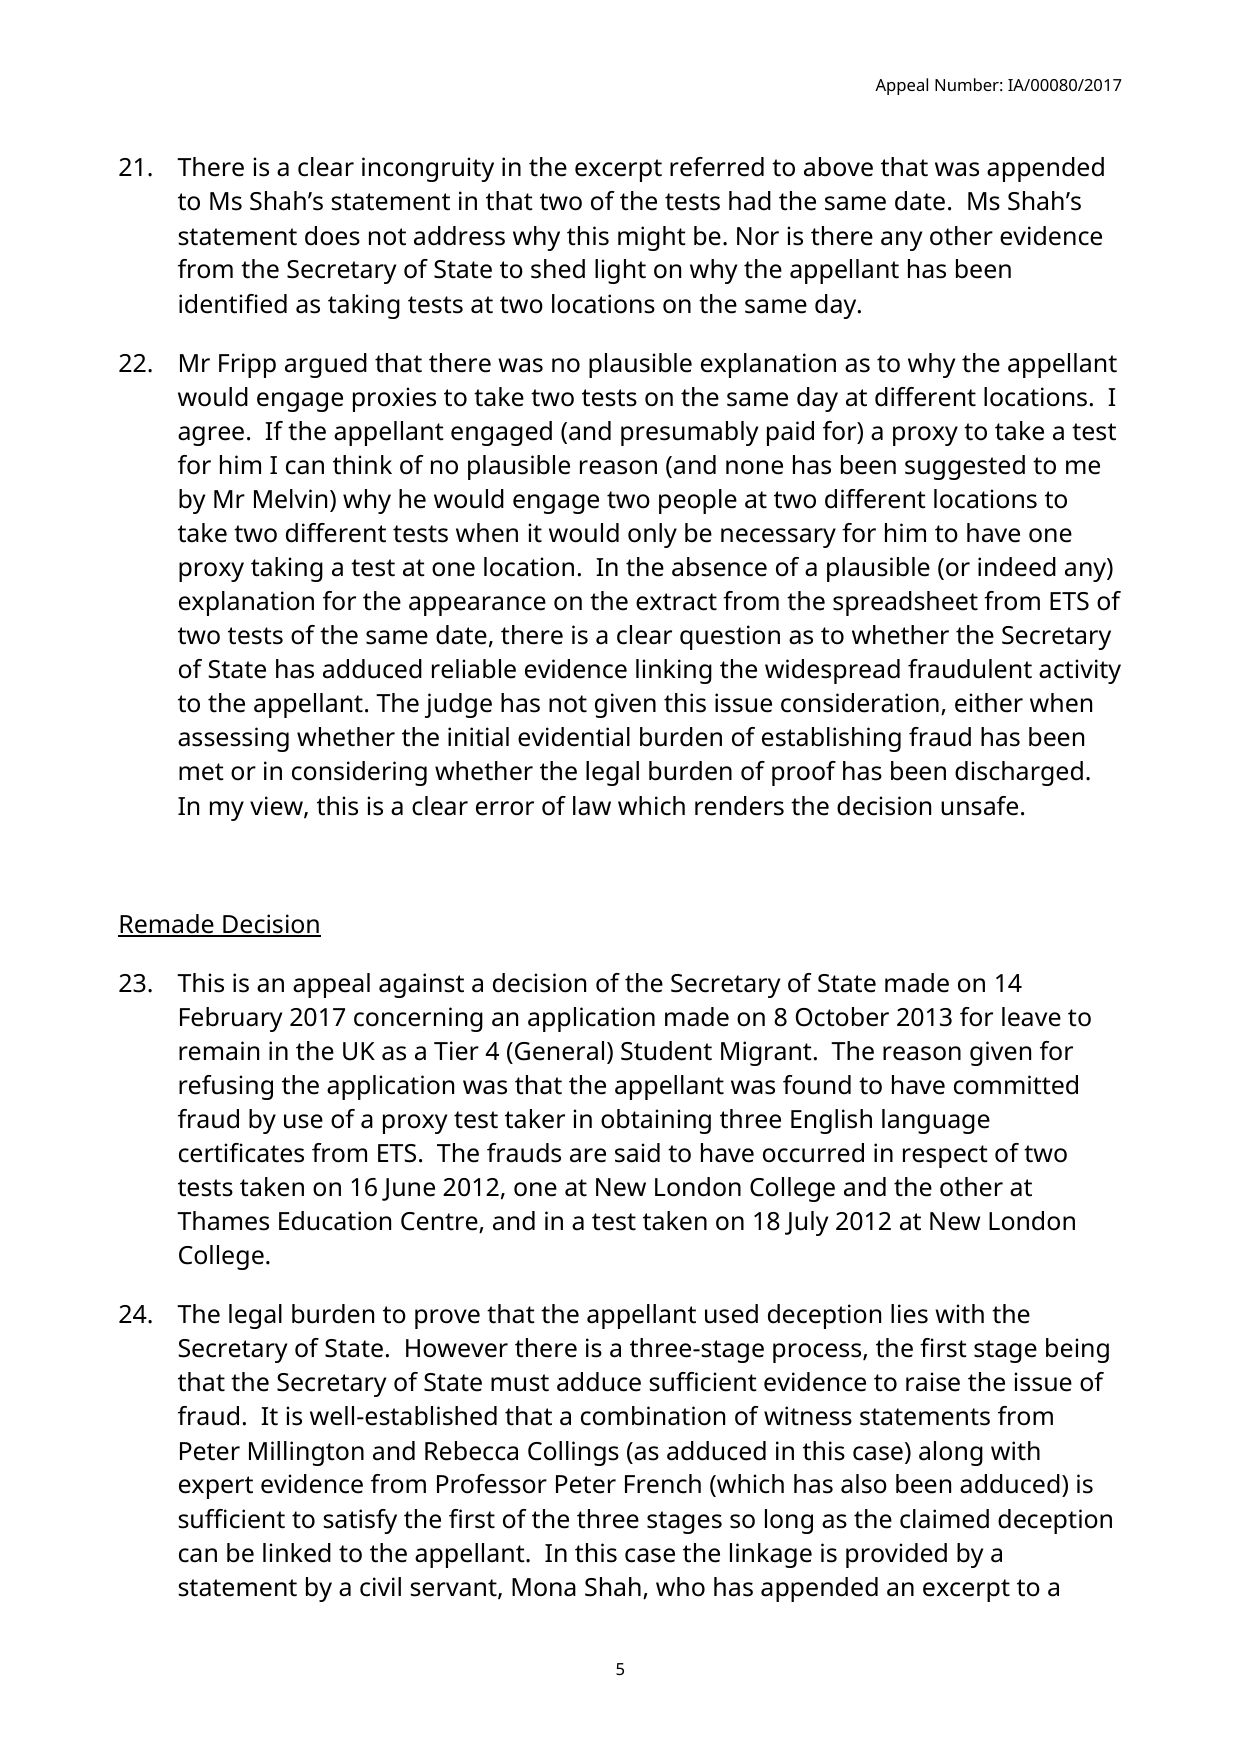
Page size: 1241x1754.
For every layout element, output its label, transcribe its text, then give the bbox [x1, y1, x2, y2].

list This is an appeal against a decision of the Secretary of State made on 14 February 2017 concerning an application made on 8 October 2013 for leave to remain in the as a Tier 4 (General) Student Migrant. The reason given for refusing the application was that the appellant was found to have committed fraud by use of a proxy test taker in obtaining three English language certificates from ETS. The frauds are said to have occurred in respect of two tests taken on 16 June 2012, one at New London College and the other at Thames Education Centre, and in a test taken on 18 July 2012 at New London College. [118, 965, 1122, 1272]
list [118, 1297, 1122, 1603]
text Remade Decision [118, 906, 1122, 940]
list Mr Fripp argued that there was no plausible explanation as to why the appellant would engage proxies to take two tests on the same day at different locations. I agree. If the appellant engaged (and presumably paid for) a proxy to take a test for him I can think of no plausible reason (and none has been suggested to me by Mr Melvin) why he would engage two people at two different locations to take two different tests when it would only be necessary for him to have one proxy taking a test at one location. In the absence of a plausible (or indeed any) explanation for the appearance on the extract from the spreadsheet from ETS of two tests of the same date, there is a clear question as to whether the Secretary of State has adduced reliable evidence linking the widespread fraudulent activity to the appellant. The judge has not given this issue consideration, either when assessing whether the initial evidential burden of establishing fraud has been met or in considering whether the legal burden of proof has been discharged. In my view, this is a clear error of law which renders the decision unsafe. [118, 345, 1122, 822]
list There is a clear incongruity in the excerpt referred to above that was appended to Ms Shah’s statement in that two of the tests had the same date. Ms Shah’s statement does not address why this might be. Nor is there any other evidence from the Secretary of State to shed light on why the appellant has been identified as taking tests at two locations on the same day. [118, 150, 1122, 320]
